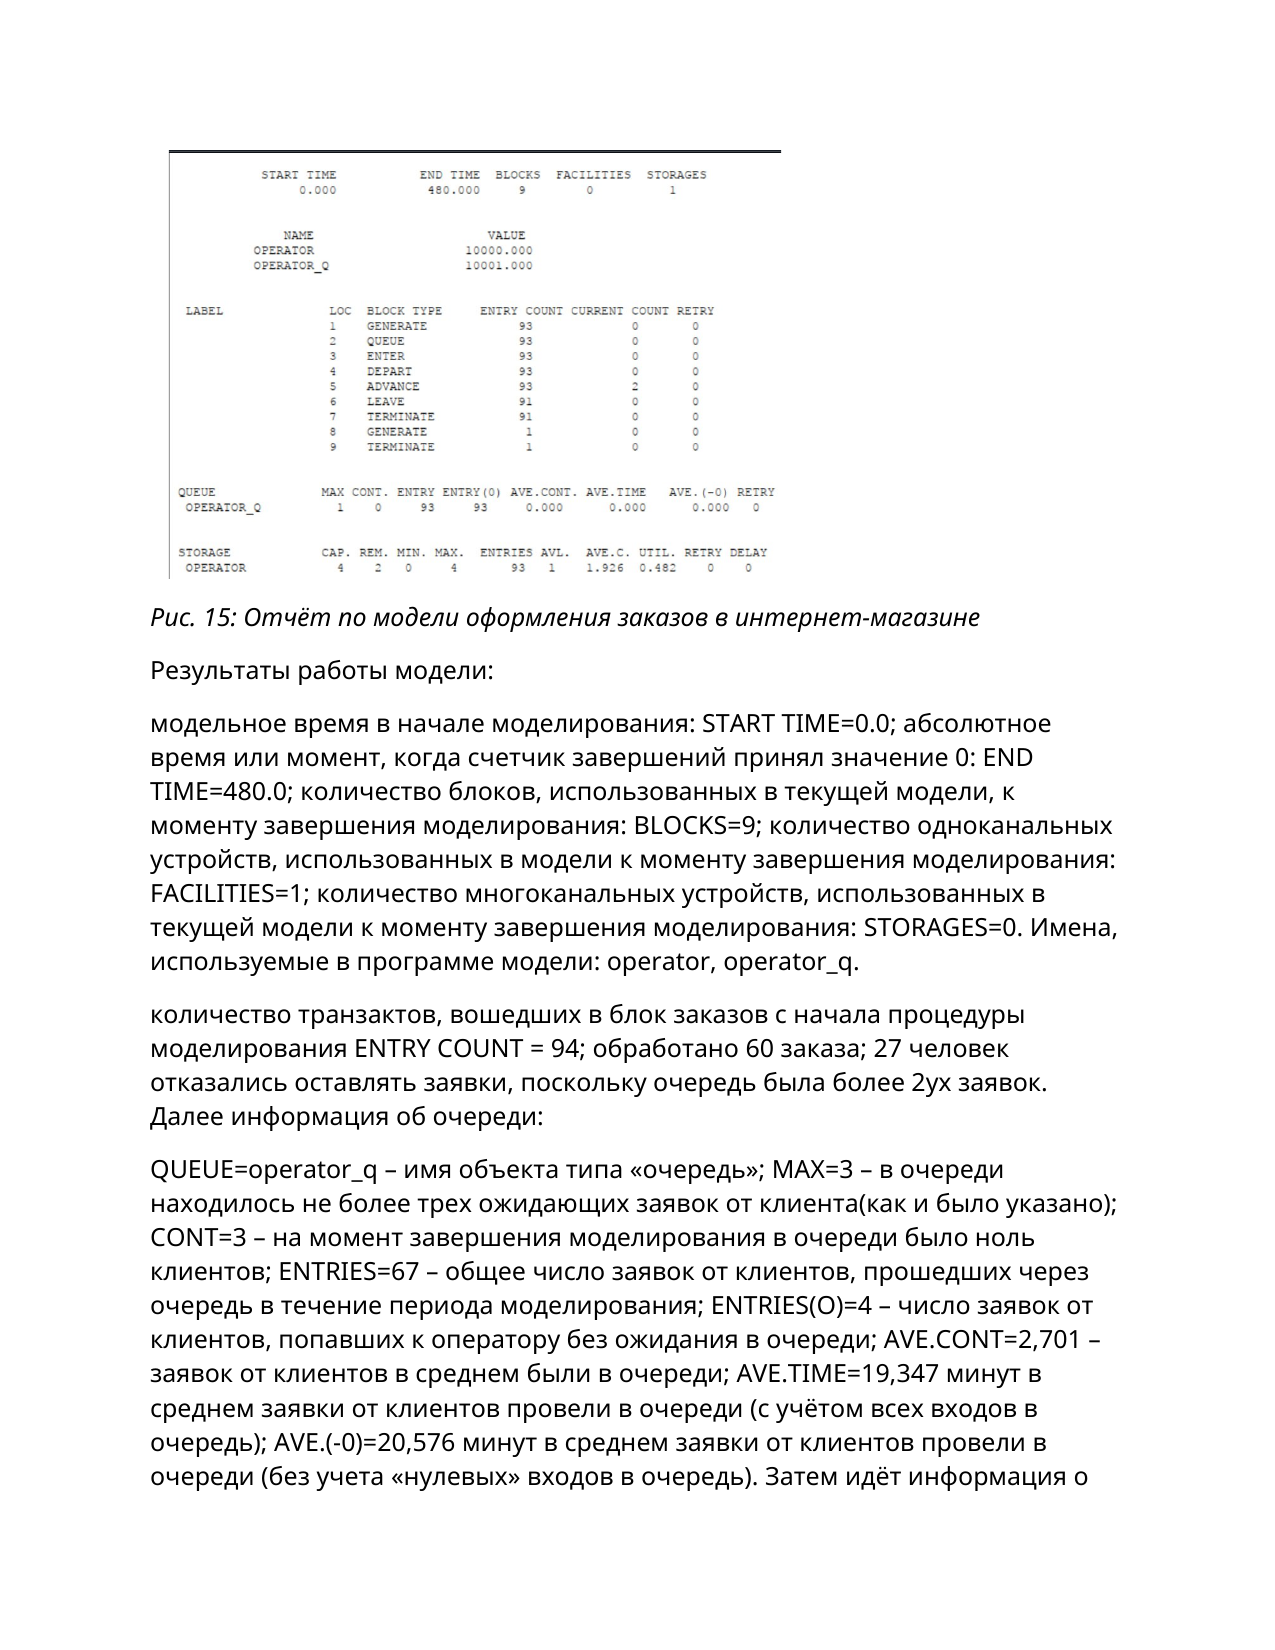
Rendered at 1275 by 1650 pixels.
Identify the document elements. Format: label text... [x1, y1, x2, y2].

text модельное время в начале моделирования: START TIME=0.0; абсолютное время или момент, когда счетчик завершений принял значение 0: END TIME=480.0; количество блоков, использованных в текущей модели, к моменту завершения моделирования: BLOCKS=9; количество одноканальных устройств, использованных в модели к моменту завершения моделирования: FACILITIES=1; количество многоканальных устройств, использованных в текущей модели к моменту завершения моделирования: STORAGES=0. Имена, используемые в программе модели: operator, operator_q. [150, 706, 1125, 978]
text Рис. 15: Отчёт по модели оформления заказов в интернет-магазине [150, 600, 1125, 634]
text Результаты работы модели: [150, 653, 1125, 687]
text количество транзактов, вошедших в блок заказов с начала процедуры моделирования ENTRY COUNT = 94; обработано 60 заказа; 27 человек отказались оставлять заявки, поскольку очередь была более 2ух заявок. Далее информация об очереди: [150, 997, 1125, 1133]
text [150, 1152, 1125, 1492]
